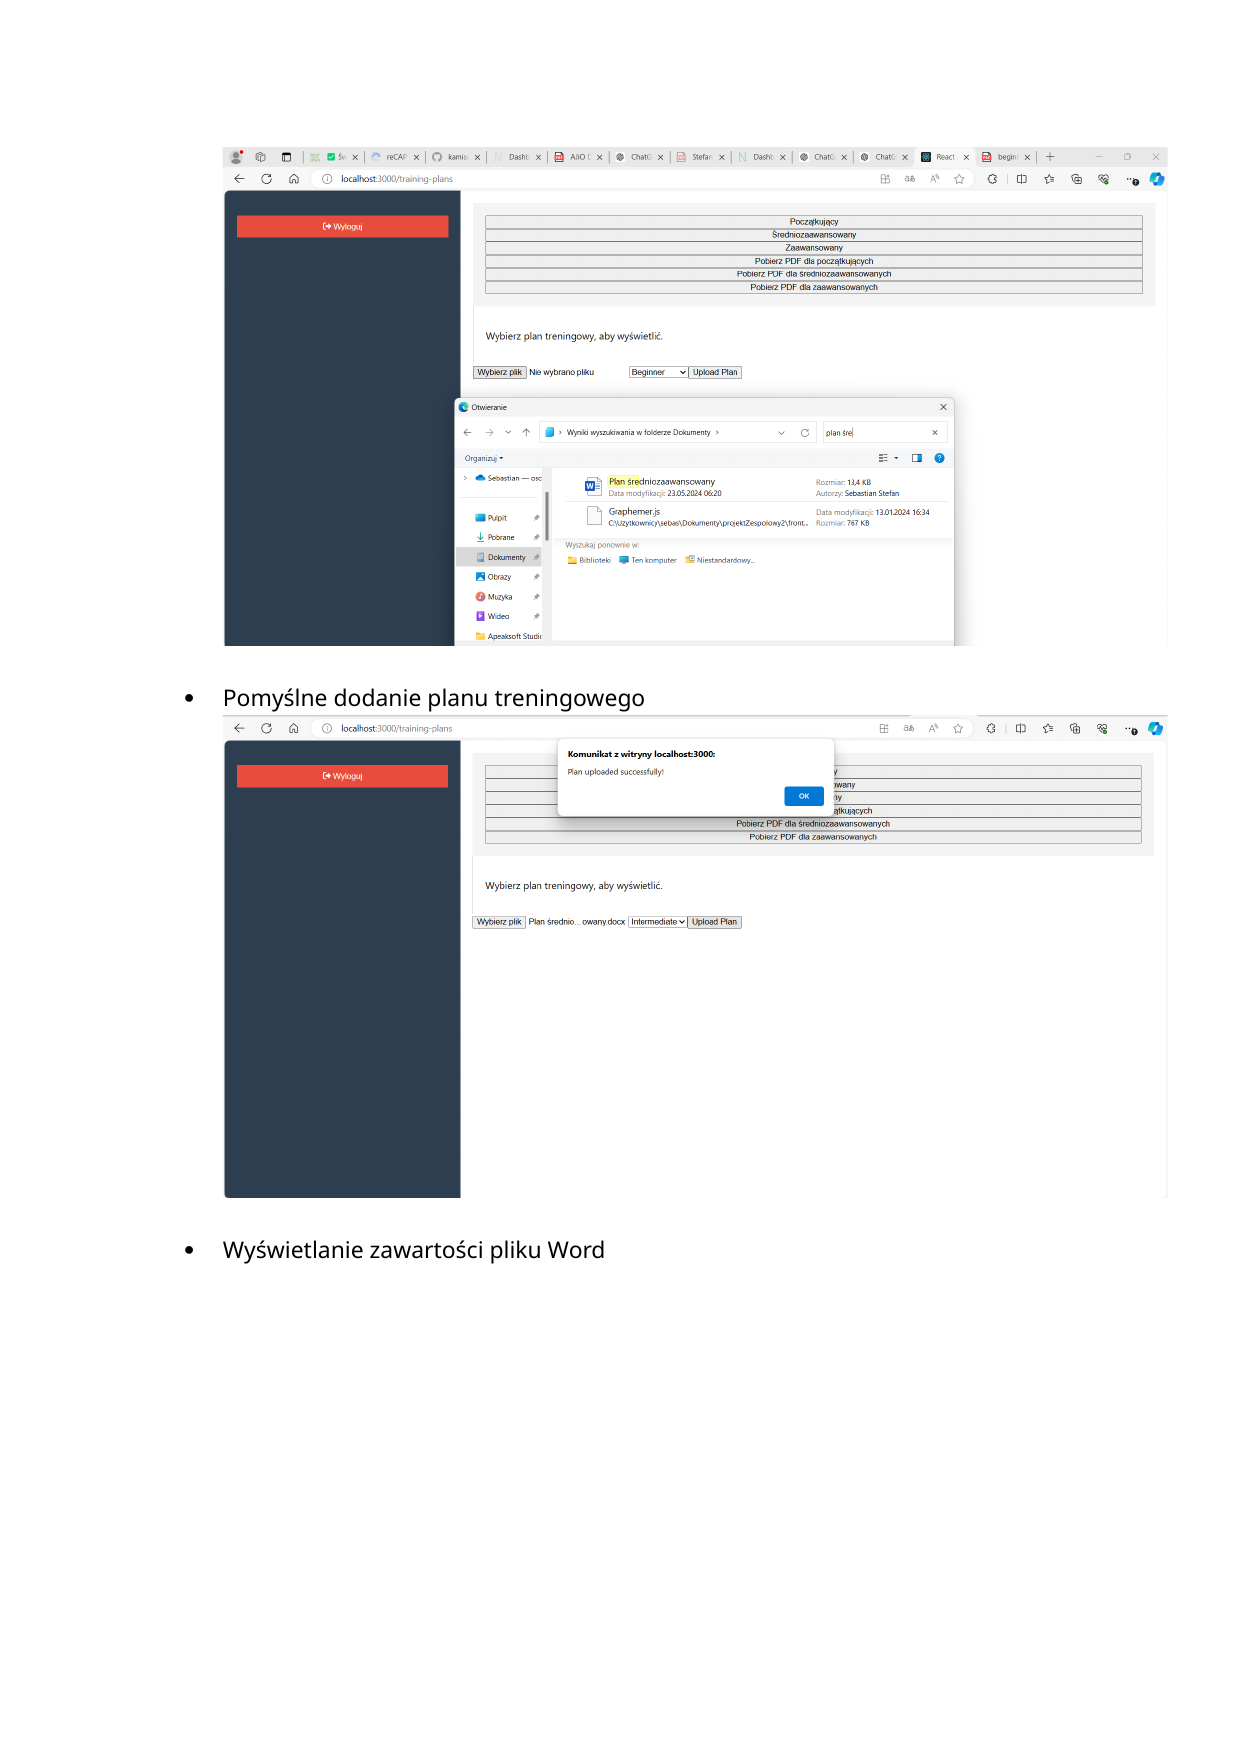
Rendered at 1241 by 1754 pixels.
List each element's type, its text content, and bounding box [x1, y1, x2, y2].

picture [222, 147, 1168, 646]
list Pomyślne dodanie planu treningowego [185, 682, 1093, 713]
picture [222, 715, 1168, 1198]
list Wyświetlanie zawartości pliku Word [185, 1233, 1093, 1265]
